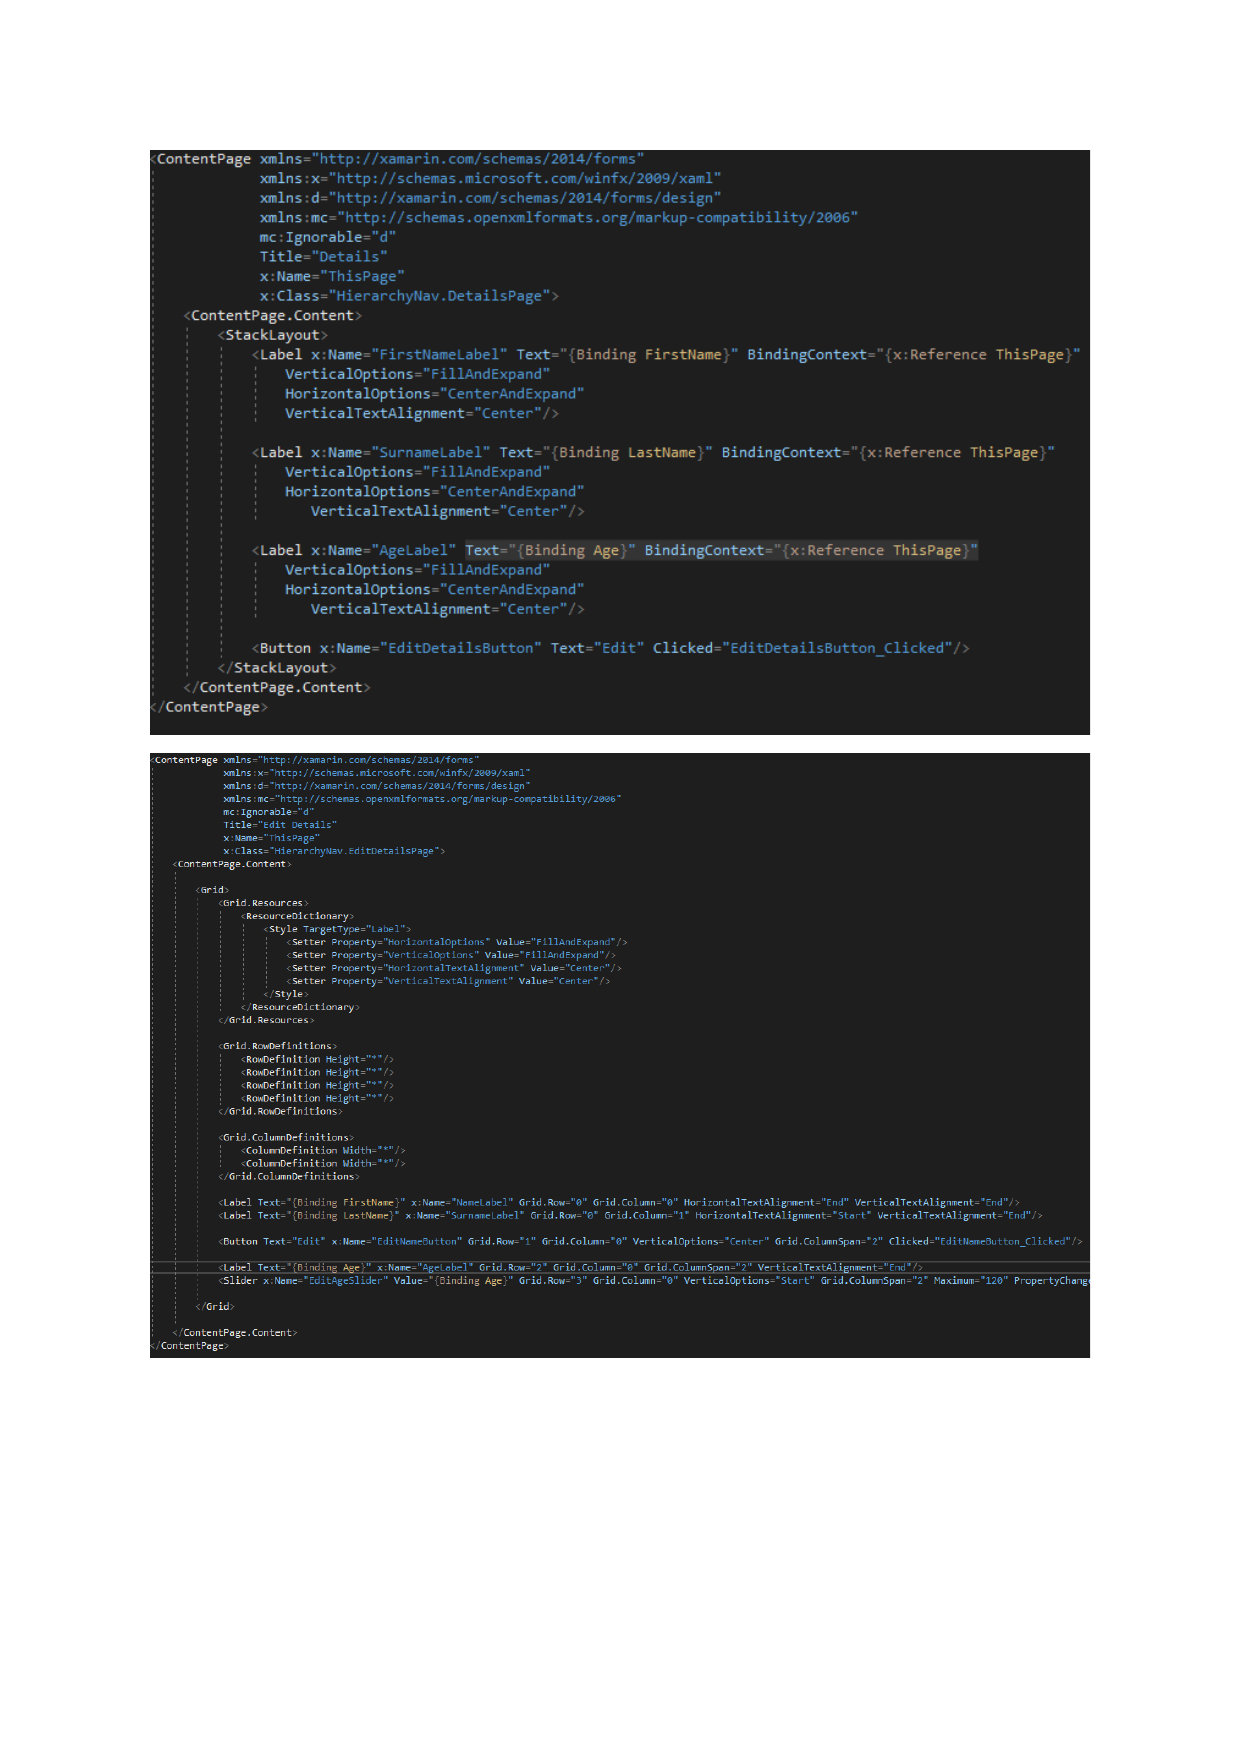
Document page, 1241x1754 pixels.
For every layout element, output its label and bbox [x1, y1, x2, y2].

picture [150, 753, 1091, 1358]
picture [150, 150, 1091, 735]
